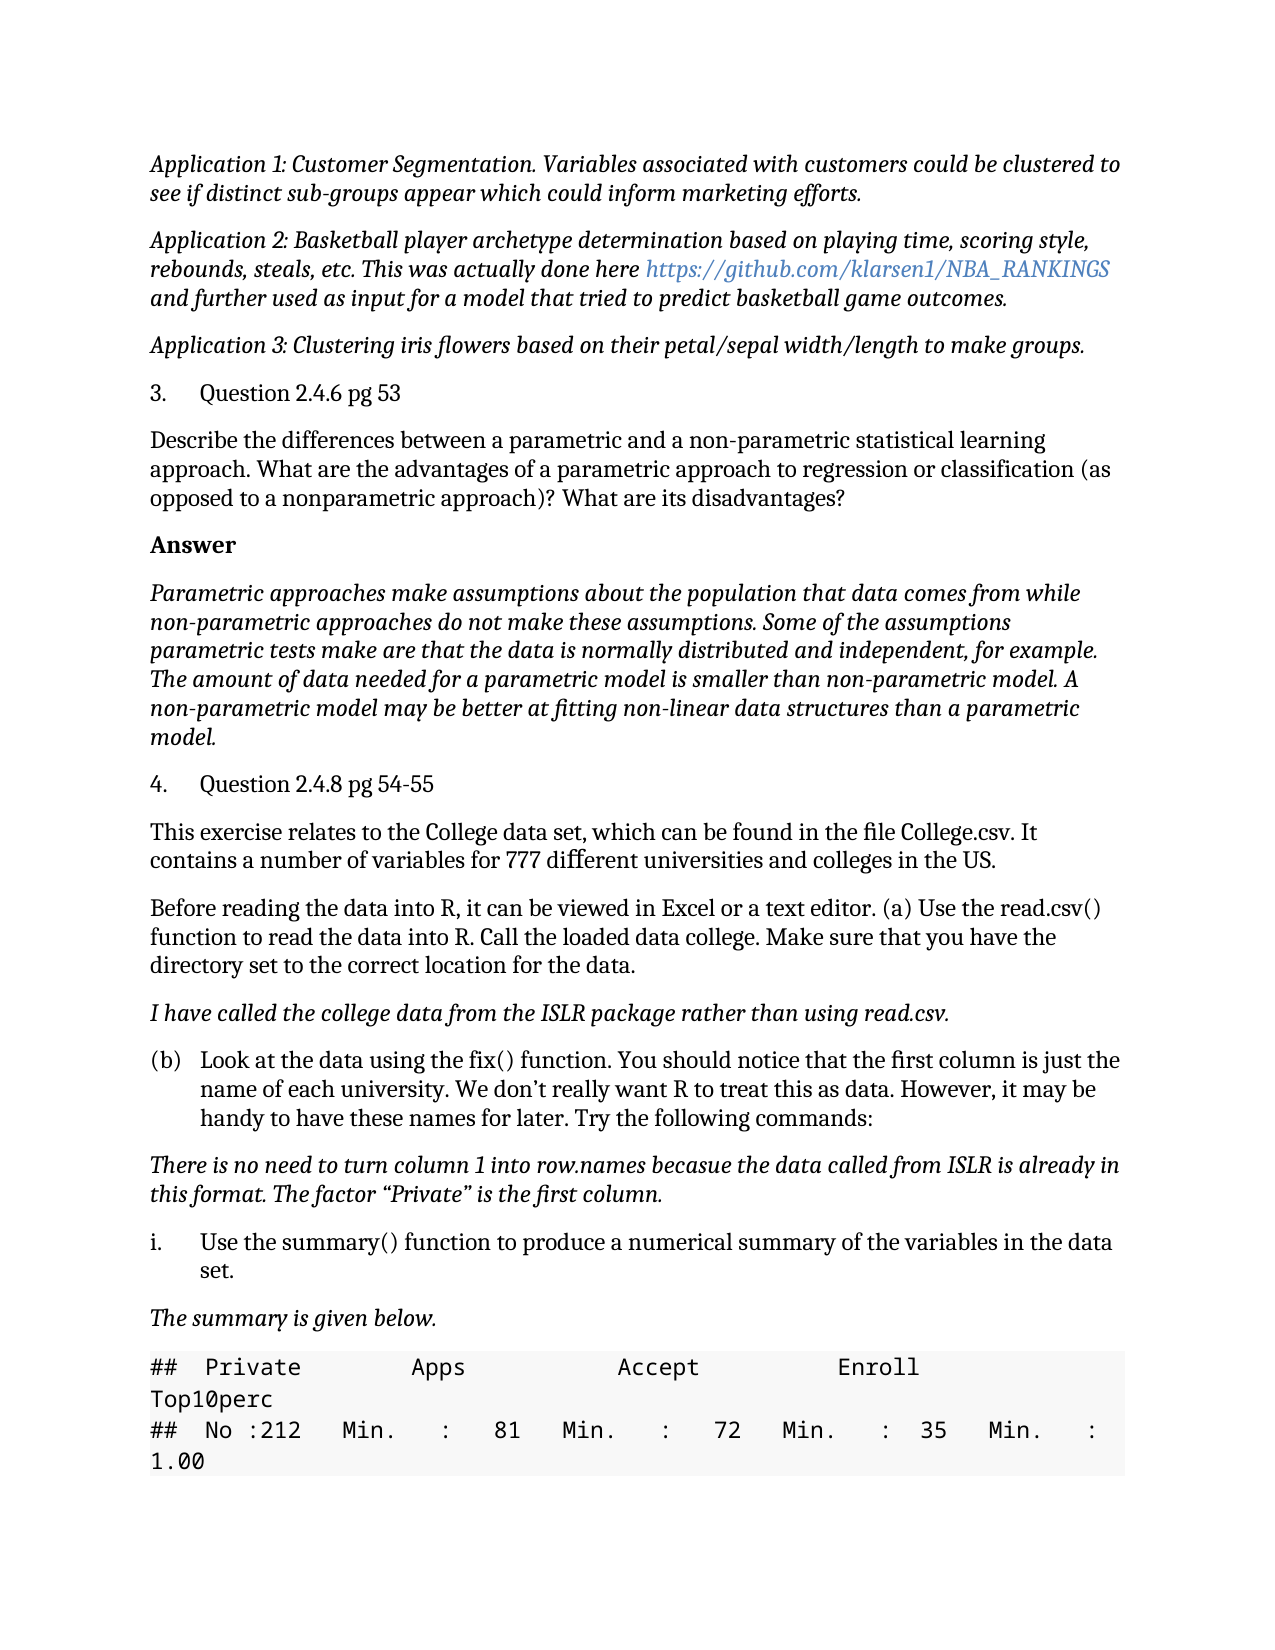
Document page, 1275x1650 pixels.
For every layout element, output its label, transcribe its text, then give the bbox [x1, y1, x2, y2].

text Parametric approaches make assumptions about the population that data comes from while non-parametric approaches do not make these assumptions. Some of the assumptions parametric tests make are that the data is normally distributed and independent, for example. The amount of data needed for a parametric model is smaller than non-parametric model. A non-parametric model may be better at fitting non-linear data structures than a parametric model. [150, 579, 1125, 751]
text Application 1: Customer Segmentation. Variables associated with customers could be clustered to see if distinct sub-groups appear which could inform marketing efforts. [150, 150, 1125, 207]
text Before reading the data into R, it can be viewed in Excel or a text editor. (a) Use the read.csv() function to read the data into R. Call the loaded data college. Make sure that you have the directory set to the correct location for the data. [150, 894, 1125, 980]
text Application 2: Basketball player archetype determination based on playing time, scoring style, rebounds, steals, etc. This was actually done here https://github.com/klarsen1/NBA_RANKINGS and further used as input for a model that tried to predict basketball game outcomes. [150, 226, 1125, 312]
text There is no need to turn column 1 into row.names becasue the data called from ISLR is already in this format. The factor “Private” is the first column. [150, 1151, 1125, 1209]
list Look at the data using the fix() function. You should notice that the ﬁrst column is just the name of each university. We don’t really want R to treat this as data. However, it may be handy to have these names for later. Try the following commands: [150, 1046, 1125, 1132]
text Application 3: Clustering iris flowers based on their petal/sepal width/length to make groups. [150, 331, 1125, 360]
text This exercise relates to the College data set, which can be found in the ﬁle College.csv. It contains a number of variables for 777 diﬀerent universities and colleges in the US. [150, 817, 1125, 875]
text The summary is given below. [150, 1304, 1125, 1332]
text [150, 1351, 1125, 1476]
text Describe the differences between a parametric and a non-parametric statistical learning approach. What are the advantages of a parametric approach to regression or classification (as opposed to a nonparametric approach)? What are its disadvantages? [150, 426, 1125, 512]
text Answer [150, 531, 1125, 560]
list Use the summary() function to produce a numerical summary of the variables in the data set. [150, 1227, 1125, 1285]
list Question 2.4.6 pg 53 [150, 379, 1125, 407]
list Question 2.4.8 pg 54-55 [150, 770, 1125, 799]
text I have called the college data from the ISLR package rather than using read.csv. [150, 999, 1125, 1027]
